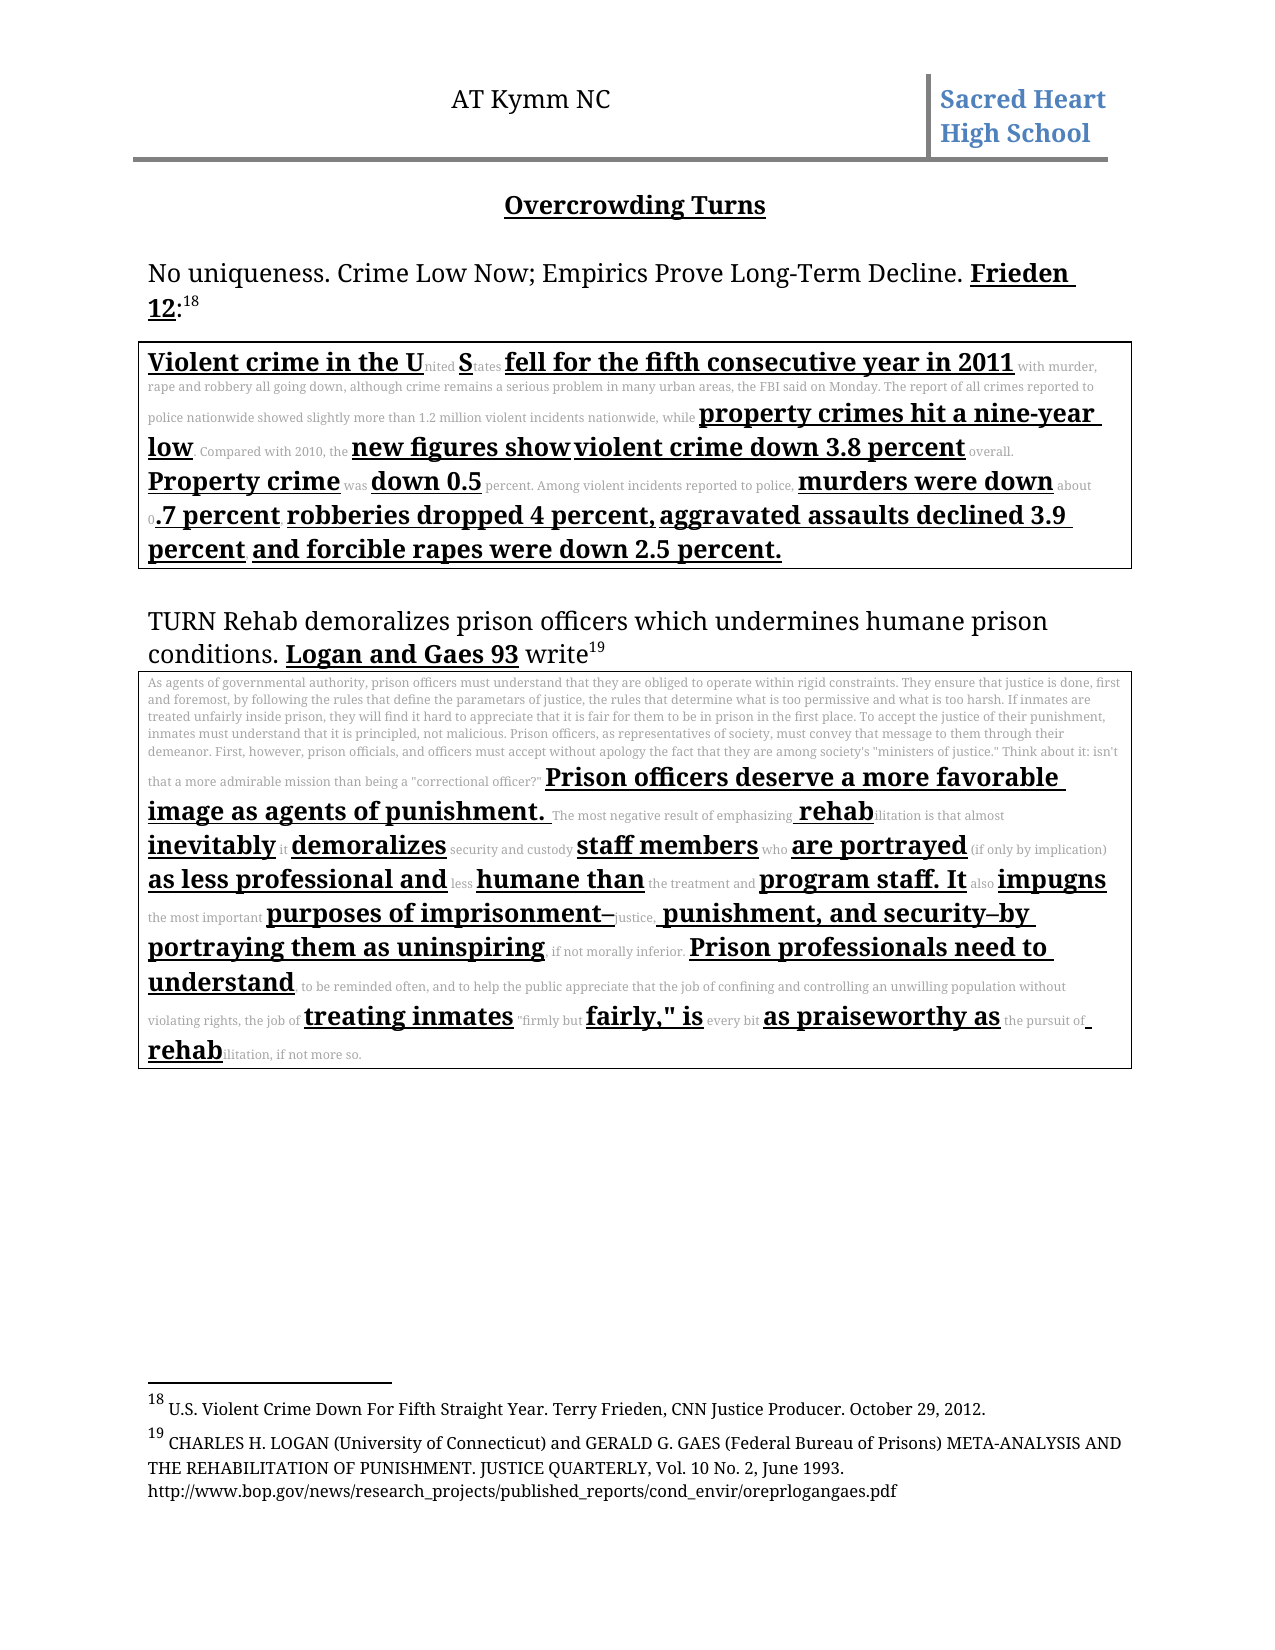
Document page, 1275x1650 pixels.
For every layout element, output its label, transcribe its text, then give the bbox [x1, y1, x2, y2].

text TURN Rehab demoralizes prison officers which undermines humane prison conditions. Logan and Gaes 93 write [148, 603, 1122, 671]
subtitle Overcrowding Turns [148, 188, 1122, 222]
text No uniqueness. Crime Low Now; Empirics Prove Long-Term Decline. Frieden 12: [148, 256, 1122, 324]
text As agents of governmental authority, prison officers must understand that they are obliged to operate within rigid constraints. They ensure that justice is done, first and foremost, by following the rules that define the parametars of justice, the rules that determine what is too permissive and what is too harsh. If inmates are treated unfairly inside prison, they will find it hard to appreciate that it is fair for them to be in prison in the first place. To accept the justice of their punishment, inmates must understand that it is principled, not malicious. Prison officers, as representatives of society, must convey that message to them through their demeanor. First, however, prison officials, and officers must accept without apology the fact that they are among society's "ministers of justice." Think about it: isn't that a more admirable mission than being a "correctional officer?" Prison officers deserve a more favorable image as agents of punishment. The most negative result of emphasizing rehabilitation is that almost inevitably it demoralizes security and custody staff members who are portrayed (if only by implication) as less professional and less humane than the treatment and program staff. It also impugns the most important purposes of imprisonment–justice, punishment, and security–by portraying them as uninspiring, if not morally inferior. Prison professionals need to understand, to be reminded often, and to help the public appreciate that the job of confining and controlling an unwilling population without violating rights, the job of treating inmates "firmly but fairly," is every bit as praiseworthy as the pursuit of rehabilitation, if not more so. [139, 672, 1131, 1068]
text Violent crime in the United States fell for the fifth consecutive year in 2011 with murder, rape and robbery all going down, although crime remains a serious problem in many urban areas, the FBI said on Monday. The report of all crimes reported to police nationwide showed slightly more than 1.2 million violent incidents nationwide, while property crimes hit a nine-year low. Compared with 2010, the new figures show violent crime down 3.8 percent overall. Property crime was down 0.5 percent. Among violent incidents reported to police, murders were down about 0.7 percent, robberies dropped 4 percent, aggravated assaults declined 3.9 percent, and forcible rapes were down 2.5 percent. [139, 343, 1131, 568]
